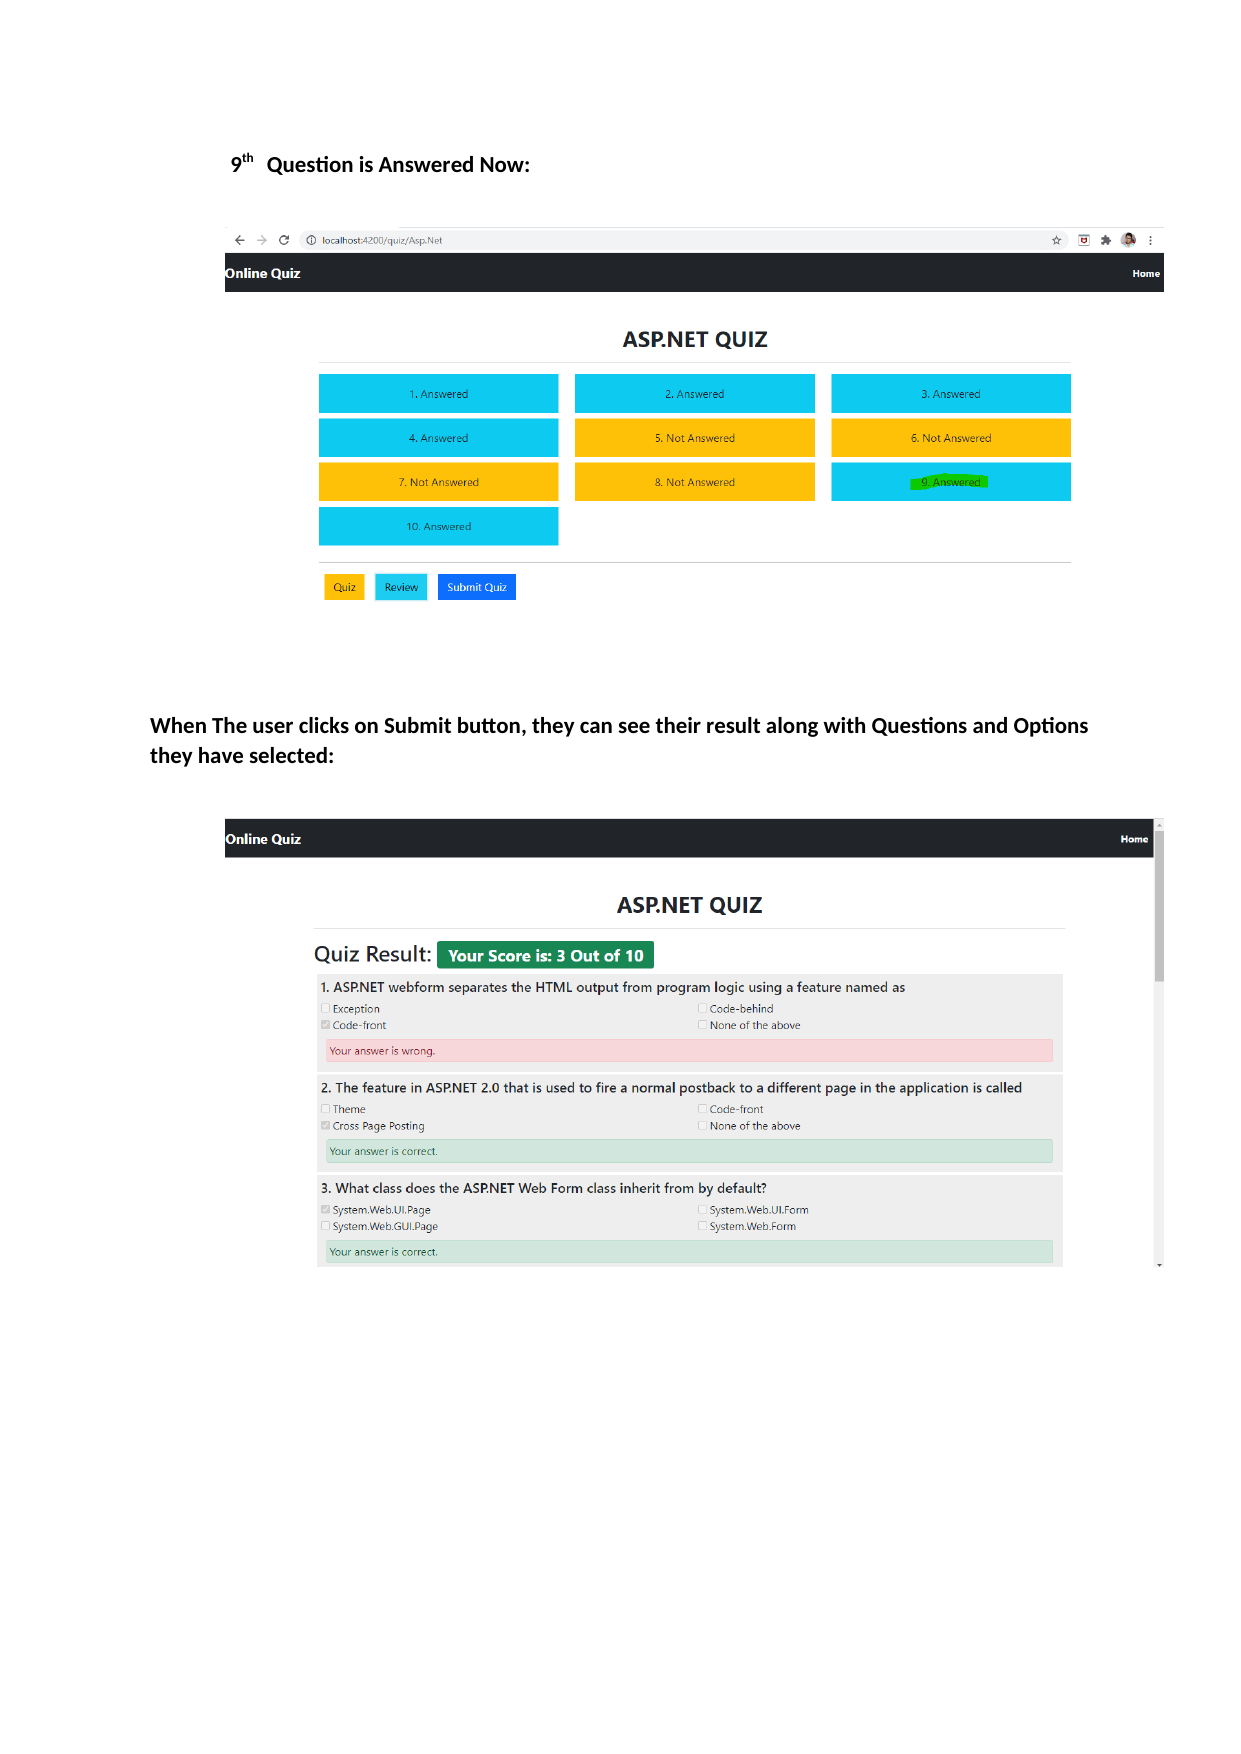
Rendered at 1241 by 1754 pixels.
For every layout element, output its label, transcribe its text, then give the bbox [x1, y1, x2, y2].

text 9th Question is Answered Now: [150, 150, 1090, 178]
picture [225, 818, 1164, 1267]
picture [225, 227, 1164, 632]
text When The user clicks on Submit button, they can see their result along with Questions and Options they have selected: [150, 711, 1090, 769]
